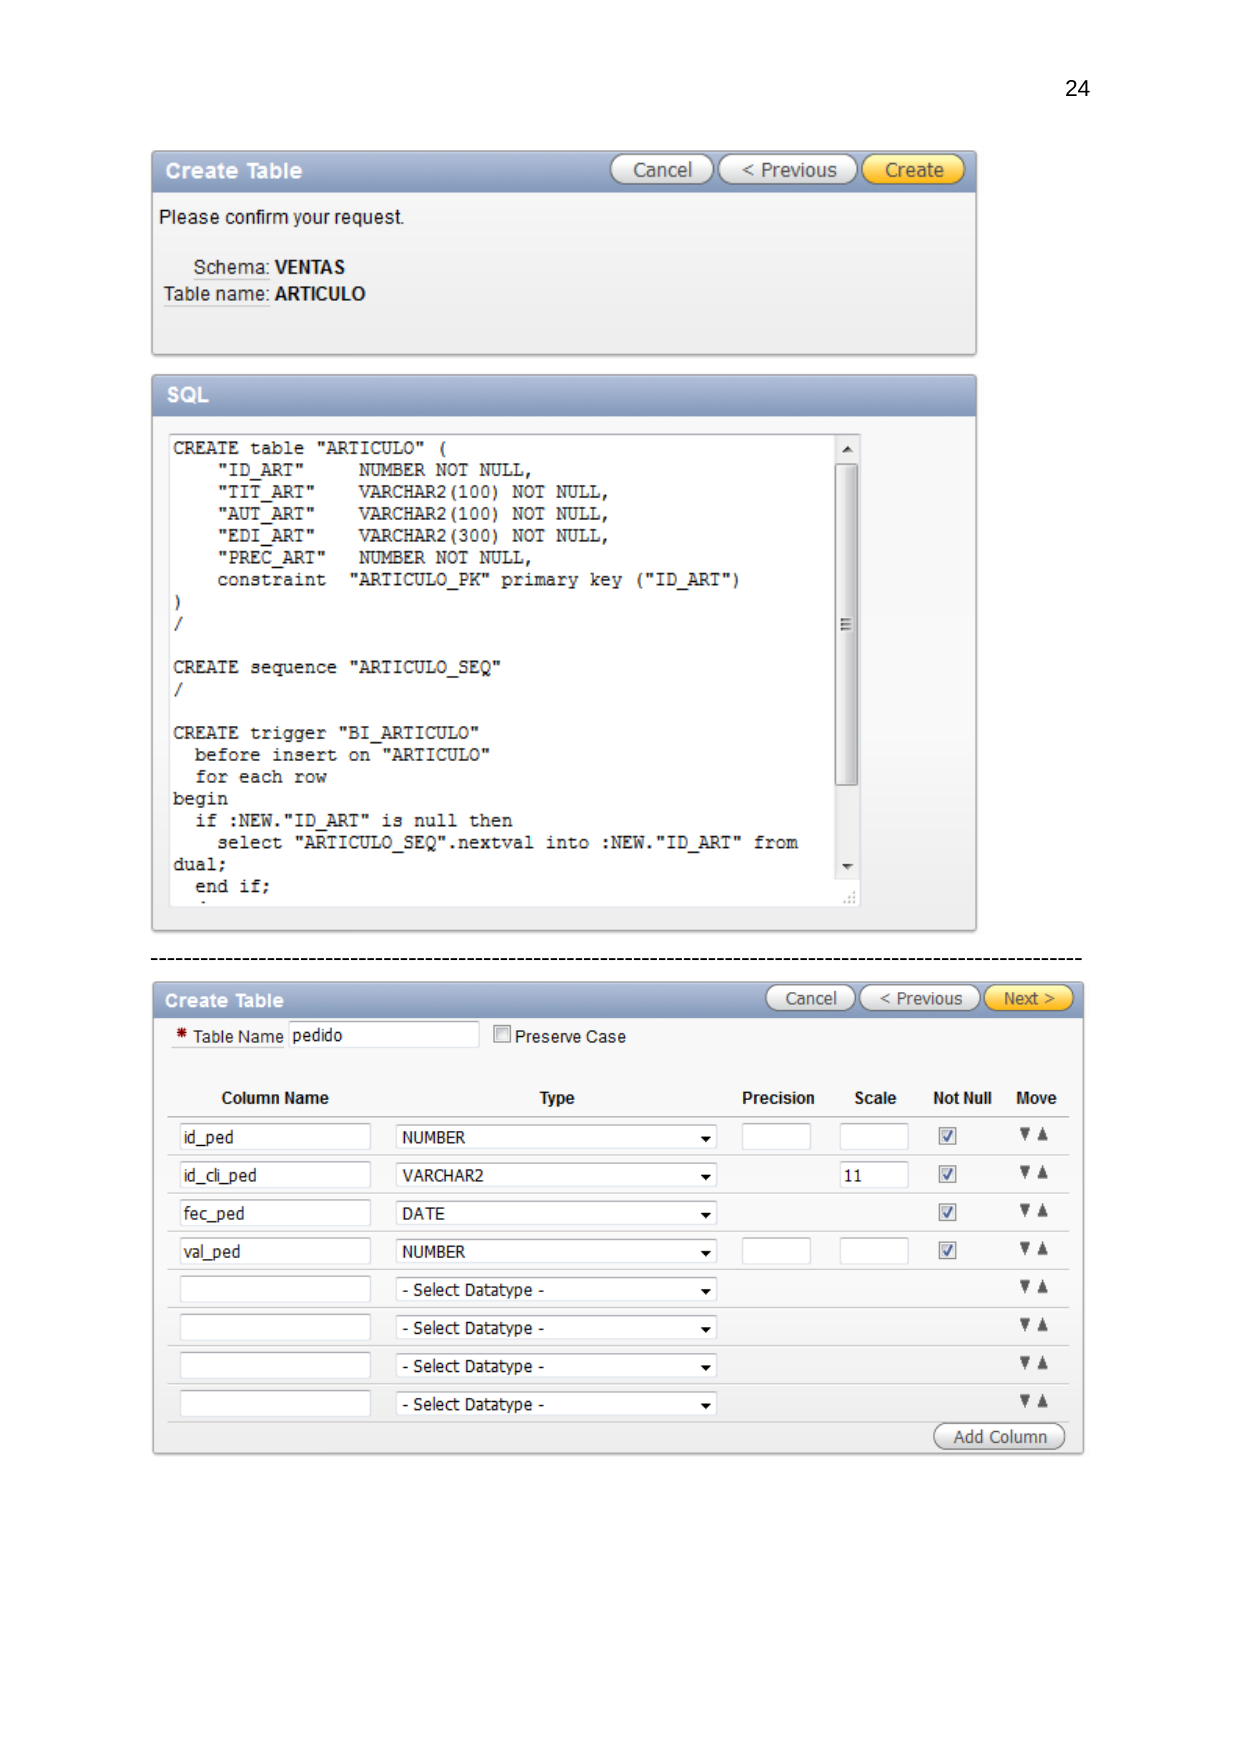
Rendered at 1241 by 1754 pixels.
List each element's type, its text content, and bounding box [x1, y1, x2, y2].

text ---------------------------------------------------------------------------------------------------------------- [150, 942, 1090, 972]
picture [150, 972, 1091, 1465]
picture [150, 150, 985, 941]
